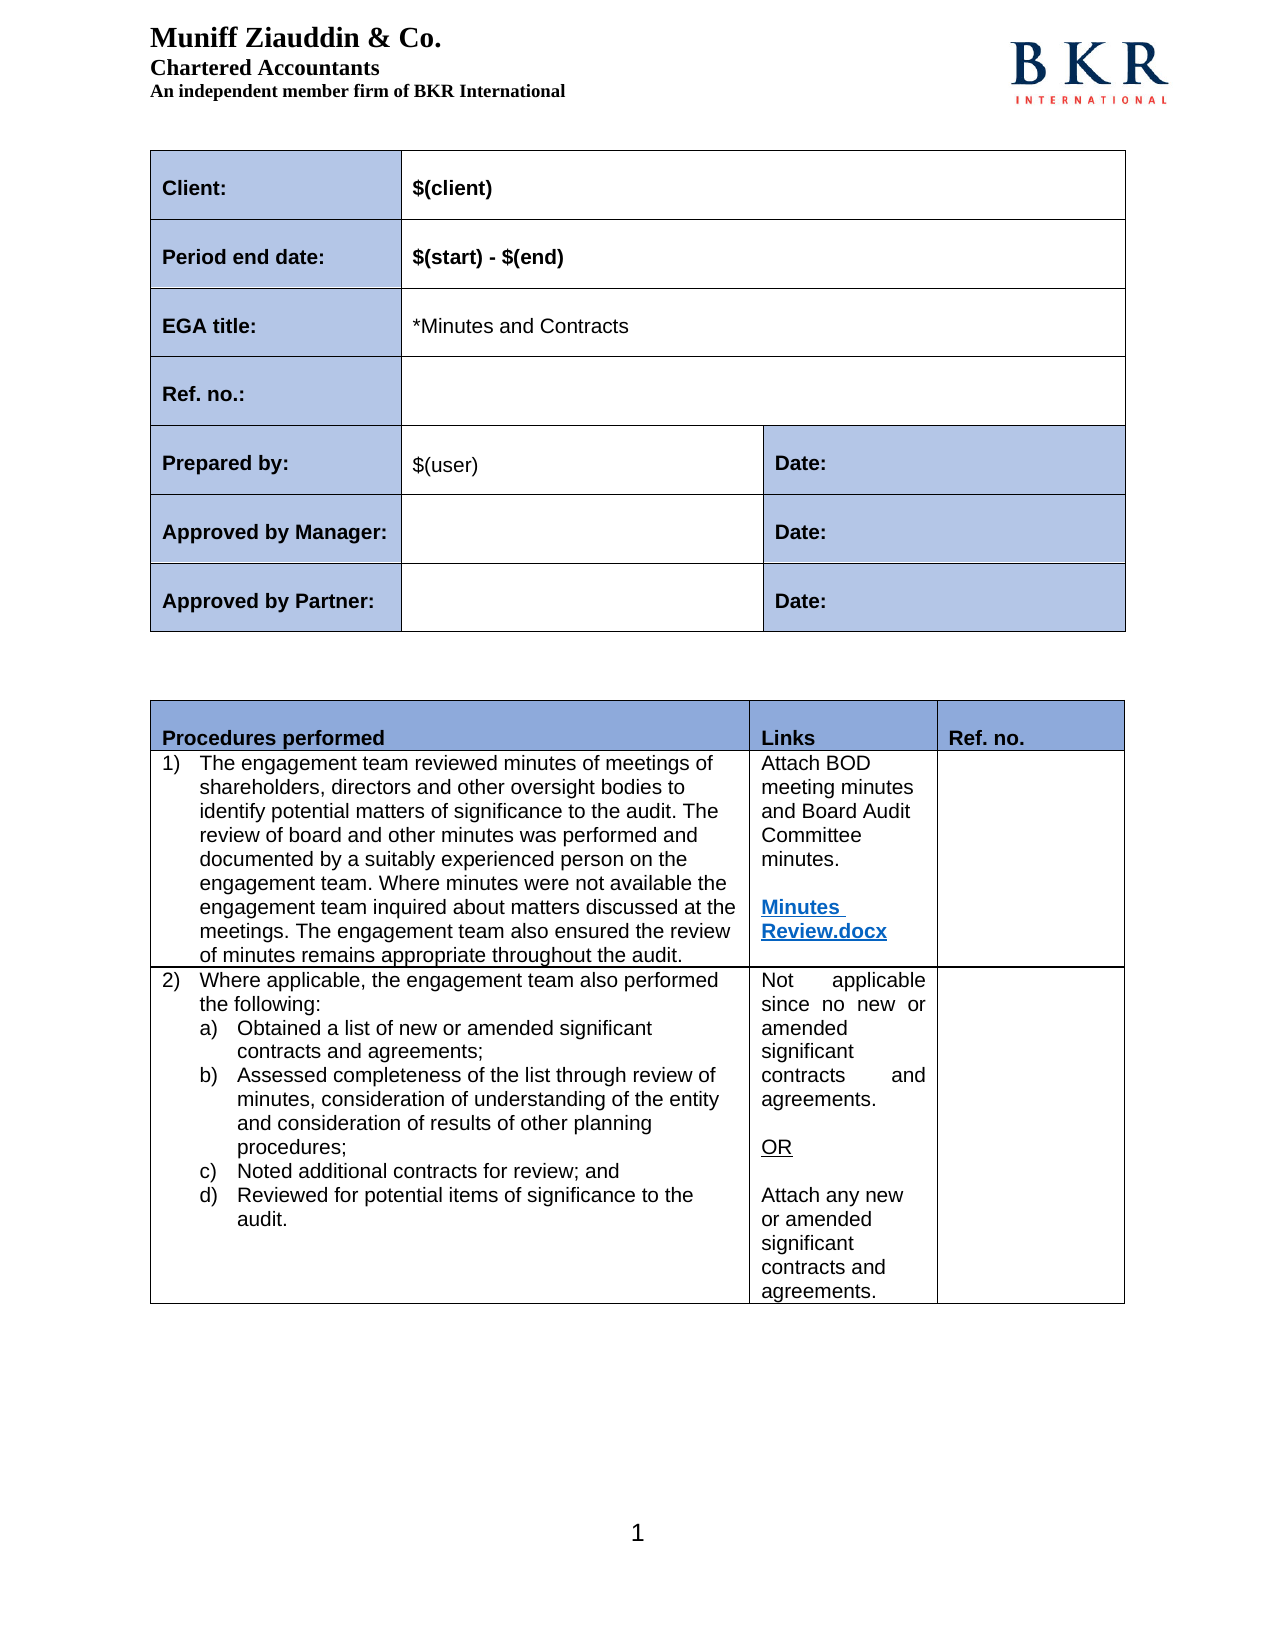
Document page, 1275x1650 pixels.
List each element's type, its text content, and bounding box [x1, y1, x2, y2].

table_cell Not applicable since no new or amended significant contracts and agreements. OR Attach any new or amended significant contracts and agreements. [750, 968, 937, 1303]
picture [1000, 28, 1174, 114]
table_cell Approved by Partner: [151, 564, 401, 631]
table_cell Date: [764, 426, 1125, 494]
table_cell Date: [764, 564, 1125, 631]
table_cell Ref. no.: [151, 357, 401, 425]
table_cell $(user) [402, 426, 763, 494]
table_cell Approved by Manager: [151, 495, 401, 562]
table_header Client: [151, 151, 401, 219]
table_cell The engagement team reviewed minutes of meetings of shareholders, directors and other oversight bodies to identify potential matters of significance to the audit. The review of board and other minutes was performed and documented by a suitably experienced person on the engagement team. Where minutes were not available the engagement team inquired about matters discussed at the meetings. The engagement team also ensured the review of minutes remains appropriate throughout the audit. [151, 751, 749, 966]
table_header Procedures performed [151, 701, 749, 750]
table_cell [402, 357, 1125, 425]
table_header $(client) [402, 151, 1125, 219]
table_cell [938, 968, 1124, 1303]
table_cell Where applicable, the engagement team also performed the following: Obtained a list of new or amended significant contracts and agreements; Assessed completeness of the list through review of minutes, consideration of understanding of the entity and consideration of results of other planning procedures; Noted additional contracts for review; and Reviewed for potential items of significance to the audit. [151, 968, 749, 1303]
table_cell Attach BOD meeting minutes and Board Audit Committee minutes. Minutes Review.docx [750, 751, 937, 966]
table_cell Date: [764, 495, 1125, 562]
table_cell *Minutes and Contracts [402, 289, 1125, 356]
table_cell [402, 495, 763, 562]
table_header Links [750, 701, 937, 750]
table_cell [938, 751, 1124, 966]
table_header Ref. no. [938, 701, 1124, 750]
table_cell $(start) - $(end) [402, 220, 1125, 287]
table_cell Period end date: [151, 220, 401, 287]
table_cell EGA title: [151, 289, 401, 356]
table_cell Prepared by: [151, 426, 401, 494]
table_cell [402, 564, 763, 631]
